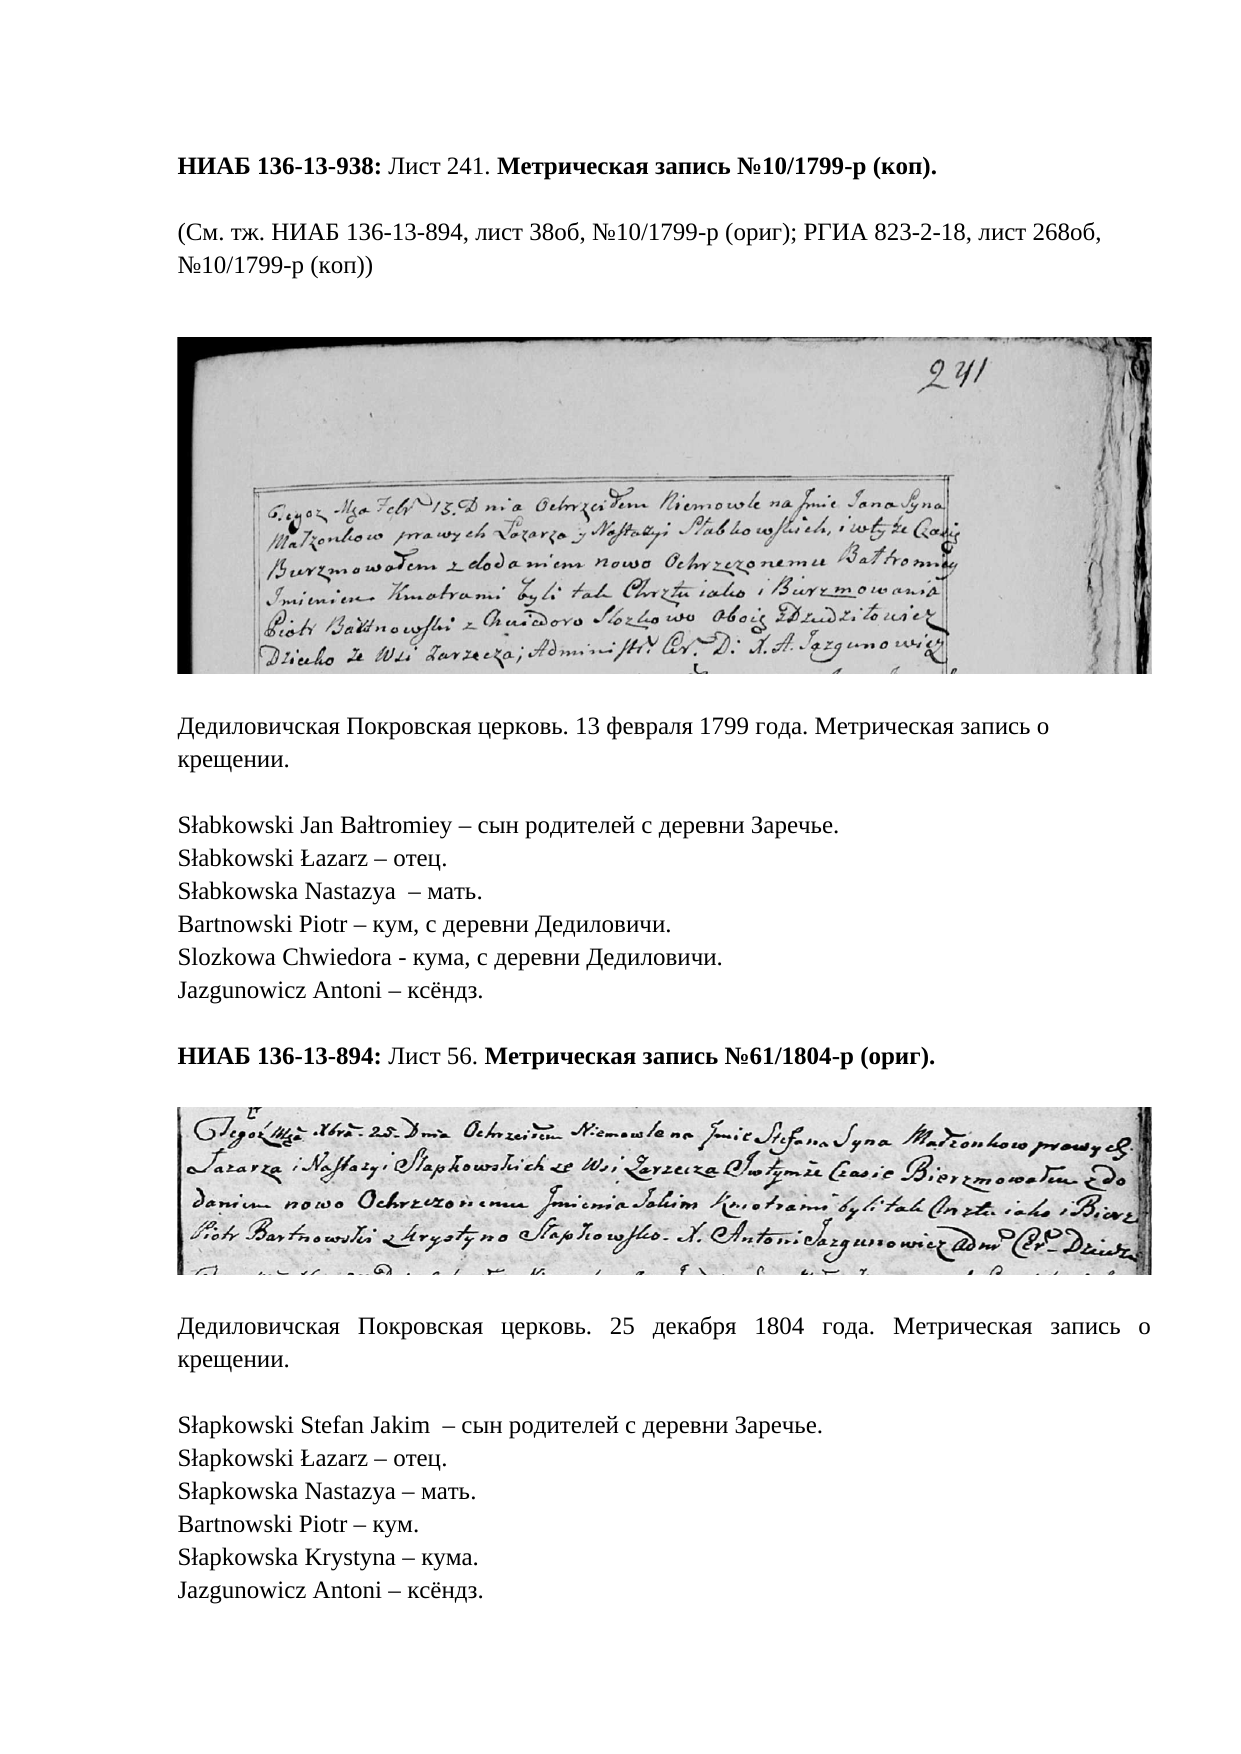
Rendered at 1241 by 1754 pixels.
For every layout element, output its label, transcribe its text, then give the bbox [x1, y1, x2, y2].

text (См. тж. НИАБ 136-13-894, лист 38об, №10/1799-р (ориг); РГИА 823-2-18, лист 268об, №10/1799-р (коп)) [177, 217, 1152, 279]
picture [177, 337, 1152, 674]
text Słapkowska Nastazya – мать. [177, 1476, 1152, 1505]
text Дедиловичская Покровская церковь. 13 февраля 1799 года. Метрическая запись о крещении. [177, 711, 1152, 773]
text Słapkowski Łazarz – отец. [177, 1443, 1152, 1472]
text Słapkowska Krystyna – кума. [177, 1542, 1152, 1571]
text Słabkowski Jan Bałtromiey – сын родителей с деревни Заречье. [177, 810, 1152, 839]
picture [177, 1107, 1152, 1275]
text НИАБ 136-13-894: Лист 56. Метрическая запись №61/1804-р (ориг). [177, 1041, 1152, 1070]
text Słabkowska Nastazya – мать. [177, 876, 1152, 905]
text Slozkowa Chwiedora - кума, с деревни Дедиловичи. [177, 942, 1152, 971]
text Jazgunowicz Antoni – ксёндз. [177, 975, 1152, 1004]
text Bartnowski Piotr – кум, с деревни Дедиловичи. [177, 909, 1152, 938]
text Bartnowski Piotr – кум. [177, 1509, 1152, 1538]
text Jazgunowicz Antoni – ксёндз. [177, 1576, 1152, 1604]
text НИАБ 136-13-938: Лист 241. Метрическая запись №10/1799-р (коп). [177, 151, 1152, 180]
text Słapkowski Stefan Jakim – сын родителей с деревни Заречье. [177, 1410, 1152, 1439]
text Słabkowski Łazarz – отец. [177, 843, 1152, 872]
text Дедиловичская Покровская церковь. 25 декабря 1804 года. Метрическая запись о крещении. [177, 1311, 1152, 1373]
